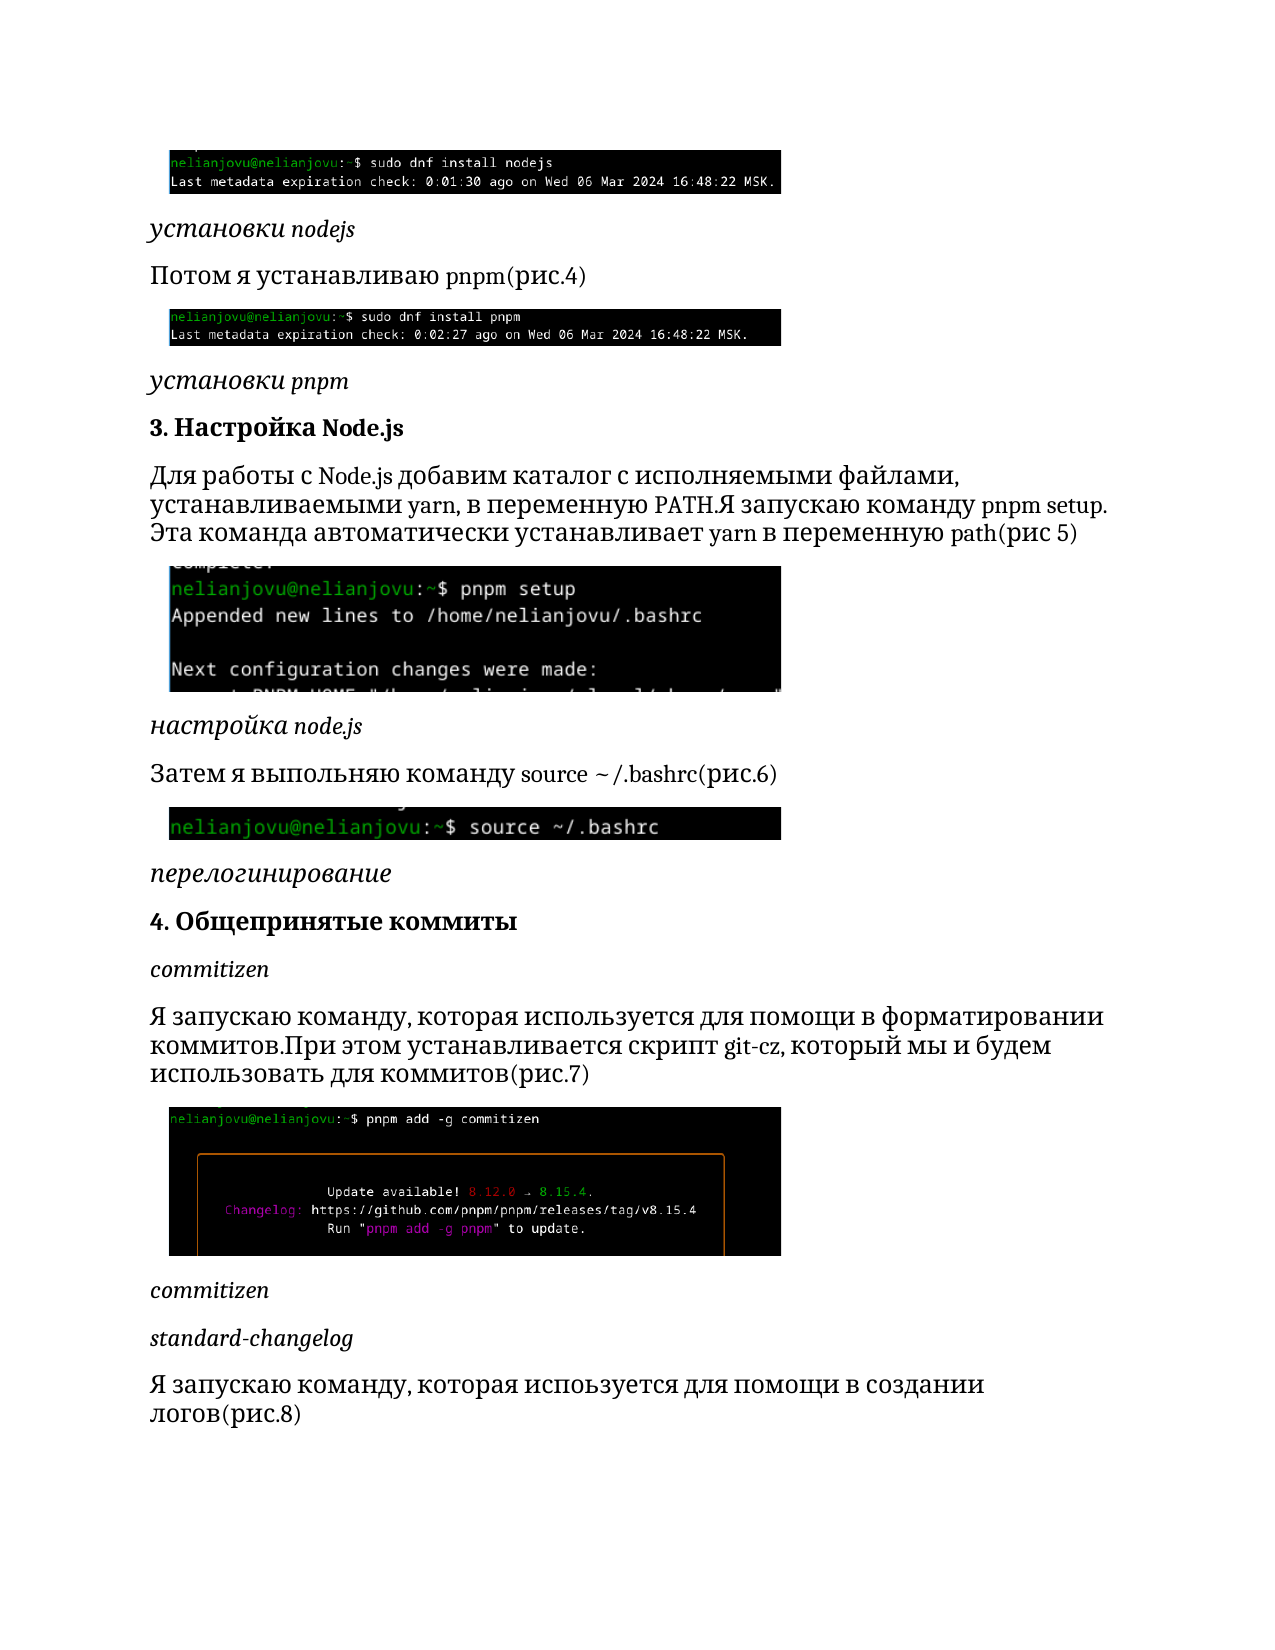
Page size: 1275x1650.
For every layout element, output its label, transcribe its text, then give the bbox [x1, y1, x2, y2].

text установки nodejs [150, 214, 1125, 243]
text перелогинирование [150, 860, 1125, 889]
picture [168, 807, 782, 840]
text commitizen [150, 955, 1125, 984]
text 3. Настройка Node.js [150, 414, 1125, 443]
text standard-changelog [150, 1324, 1125, 1352]
text Я запускаю команду, которая испоьзуется для помощи в создании логов(рис.8) [150, 1371, 1125, 1429]
text Затем я выпольняю команду source ~/.bashrc(рис.6) [150, 760, 1125, 788]
text Потом я устанавливаю pnpm(рис.4) [150, 262, 1125, 291]
picture [168, 566, 782, 692]
text 4. Общепринятые коммиты [150, 908, 1125, 937]
text Я запускаю команду, которая используется для помощи в форматировании коммитов.При этом устанавливается скрипт git-cz, который мы и будем использовать для коммитов(рис.7) [150, 1003, 1125, 1089]
text установки pnpm [150, 367, 1125, 396]
text commitizen [150, 1276, 1125, 1305]
picture [168, 150, 782, 194]
text настройка node.js [150, 712, 1125, 741]
picture [168, 309, 782, 346]
picture [168, 1107, 782, 1256]
text Для работы с Node.js добавим каталог с исполняемыми файлами, устанавливаемыми yarn, в переменную PATH.Я запускаю команду pnpm setup. Эта команда автоматически устанавливает yarn в переменную path(рис 5) [150, 462, 1125, 548]
